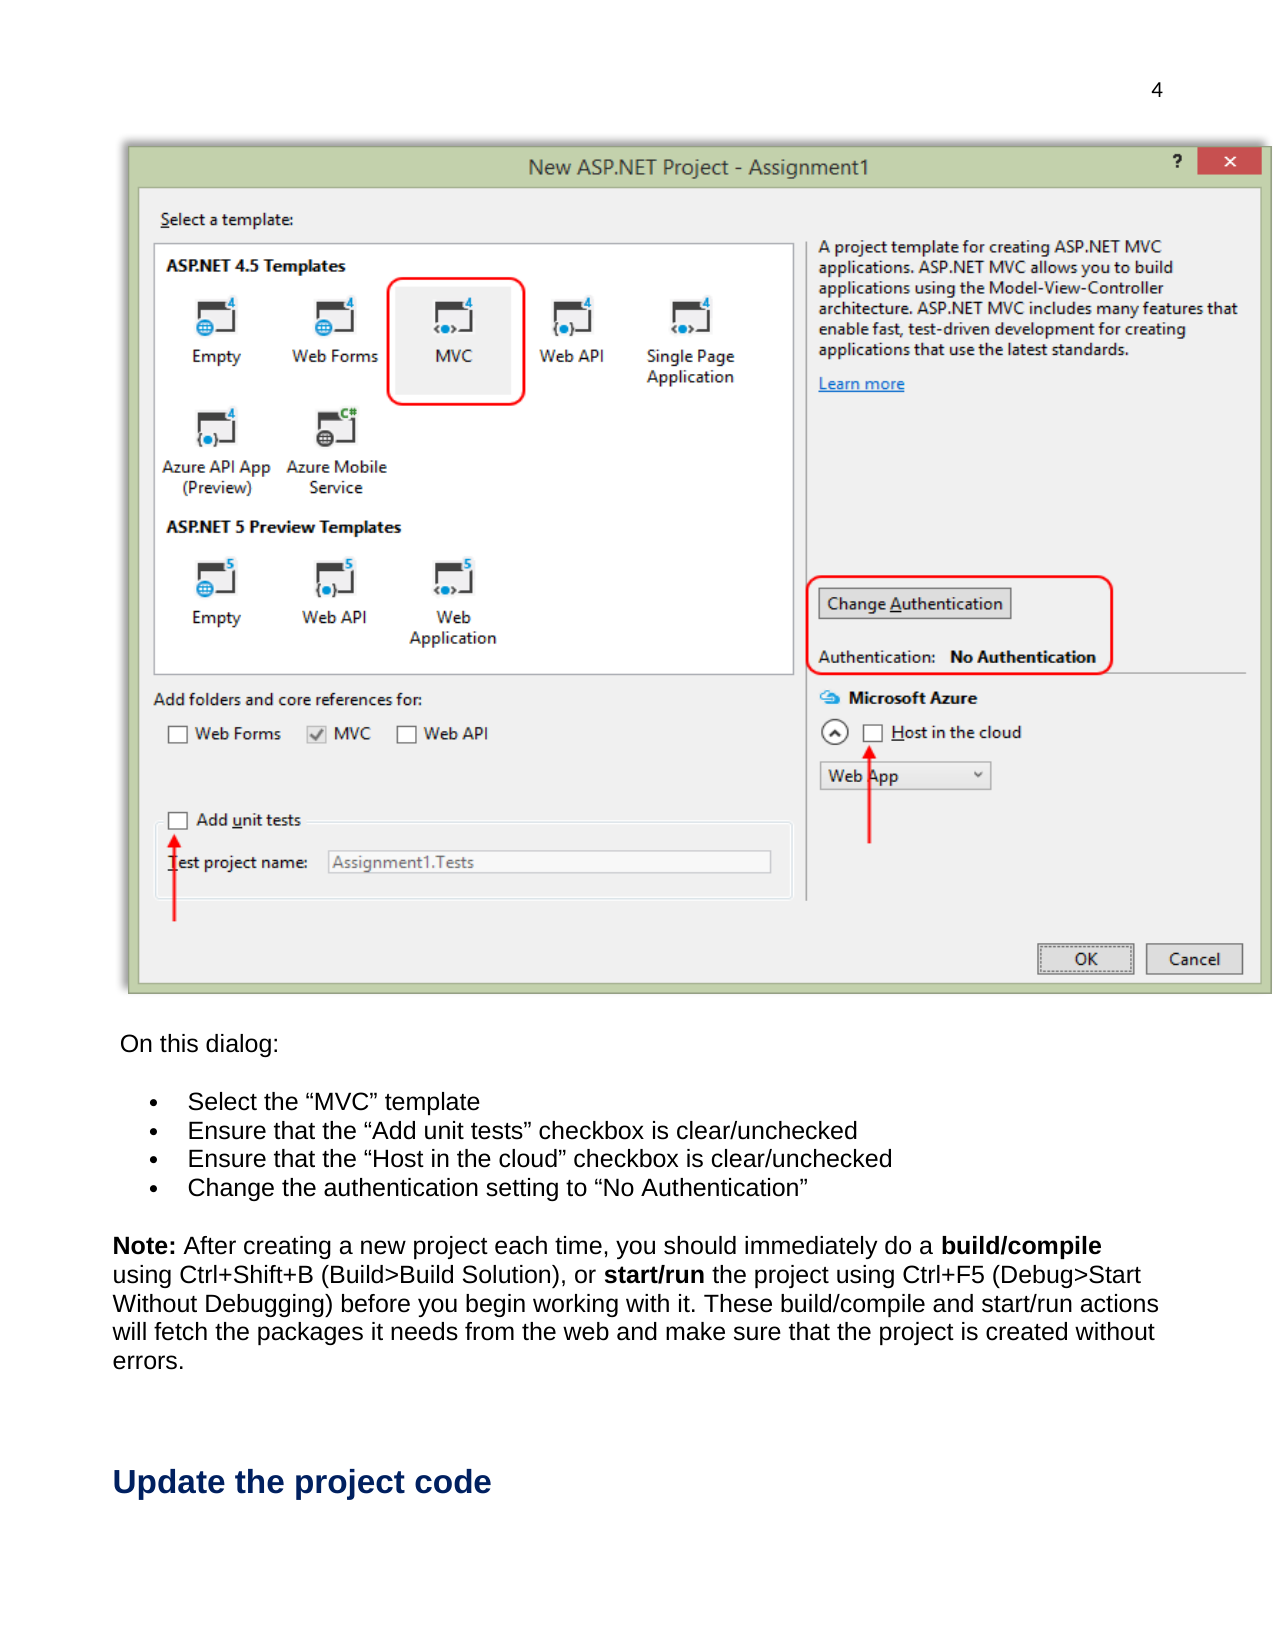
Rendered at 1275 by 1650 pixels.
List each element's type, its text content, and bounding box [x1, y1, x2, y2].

list Select the “MVC” template [150, 1087, 1162, 1116]
subtitle Update the project code [112, 1462, 1162, 1500]
text On this dialog: [112, 1029, 1162, 1058]
picture [128, 146, 1272, 994]
list Change the authentication setting to “No Authentication” [150, 1173, 1162, 1202]
list Ensure that the “Host in the cloud” checkbox is clear/unchecked [150, 1144, 1162, 1173]
list Ensure that the “Add unit tests” checkbox is clear/unchecked [150, 1116, 1162, 1144]
text Note: After creating a new project each time, you should immediately do a build/compile using Ctrl+Shift+B (Build>Build Solution), or start/run the project using Ctrl+F5 (Debug>Start Without Debugging) before you begin working with it. These build/compile and start/run actions will fetch the packages it needs from the web and make sure that the project is created without errors. [112, 1231, 1162, 1375]
